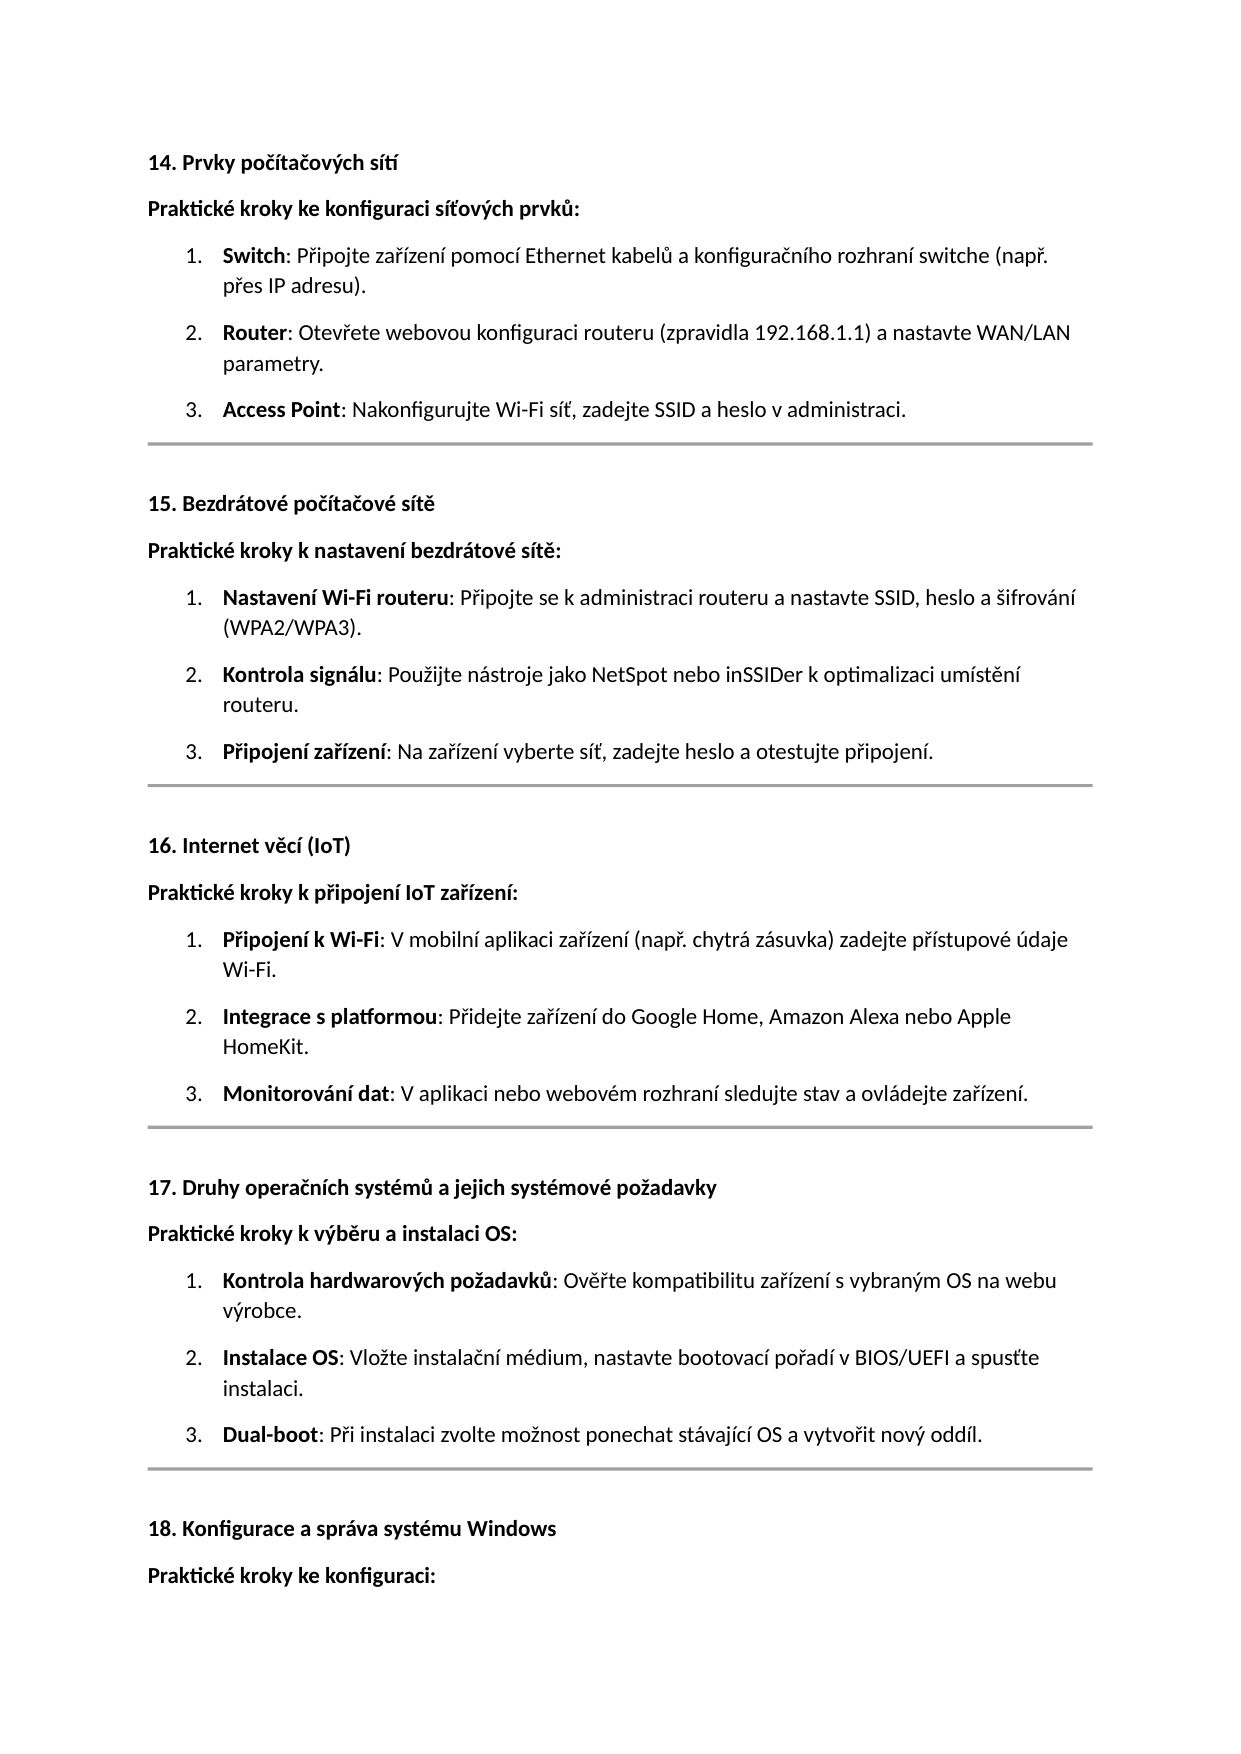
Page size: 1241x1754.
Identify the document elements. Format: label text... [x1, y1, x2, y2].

text 16. Internet věcí (IoT) [148, 831, 1093, 859]
list Monitorování dat: V aplikaci nebo webovém rozhraní sledujte stav a ovládejte zařízení. [185, 1079, 1093, 1107]
list Access Point: Nakonfigurujte Wi-Fi síť, zadejte SSID a heslo v administraci. [185, 396, 1093, 423]
list Router: Otevřete webovou konfiguraci routeru (zpravidla 192.168.1.1) a nastavte WAN/LAN parametry. [185, 318, 1093, 377]
list Switch: Připojte zařízení pomocí Ethernet kabelů a konfiguračního rozhraní switche (např. přes IP adresu). [185, 241, 1093, 299]
text 17. Druhy operačních systémů a jejich systémové požadavky [148, 1173, 1093, 1201]
list Instalace OS: Vložte instalační médium, nastavte bootovací pořadí v BIOS/UEFI a spusťte instalaci. [185, 1343, 1093, 1402]
text 15. Bezdrátové počítačové sítě [148, 489, 1093, 517]
list Dual-boot: Při instalaci zvolte možnost ponechat stávající OS a vytvořit nový oddíl. [185, 1421, 1093, 1448]
text 18. Konfigurace a správa systému Windows [148, 1514, 1093, 1542]
list Kontrola signálu: Použijte nástroje jako NetSpot nebo inSSIDer k optimalizaci umístění routeru. [185, 660, 1093, 718]
text Praktické kroky k připojení IoT zařízení: [148, 878, 1093, 906]
list Kontrola hardwarových požadavků: Ověřte kompatibilitu zařízení s vybraným OS na webu výrobce. [185, 1266, 1093, 1324]
text Praktické kroky ke konfiguraci síťových prvků: [148, 194, 1093, 222]
list Nastavení Wi-Fi routeru: Připojte se k administraci routeru a nastavte SSID, heslo a šifrování (WPA2/WPA3). [185, 583, 1093, 641]
list Připojení k Wi-Fi: V mobilní aplikaci zařízení (např. chytrá zásuvka) zadejte přístupové údaje Wi-Fi. [185, 925, 1093, 983]
list Připojení zařízení: Na zařízení vyberte síť, zadejte heslo a otestujte připojení. [185, 737, 1093, 765]
list Integrace s platformou: Přidejte zařízení do Google Home, Amazon Alexa nebo Apple HomeKit. [185, 1002, 1093, 1060]
text Praktické kroky k nastavení bezdrátové sítě: [148, 536, 1093, 564]
text Praktické kroky ke konfiguraci: [148, 1561, 1093, 1589]
text Praktické kroky k výběru a instalaci OS: [148, 1219, 1093, 1247]
text 14. Prvky počítačových sítí [148, 148, 1093, 176]
